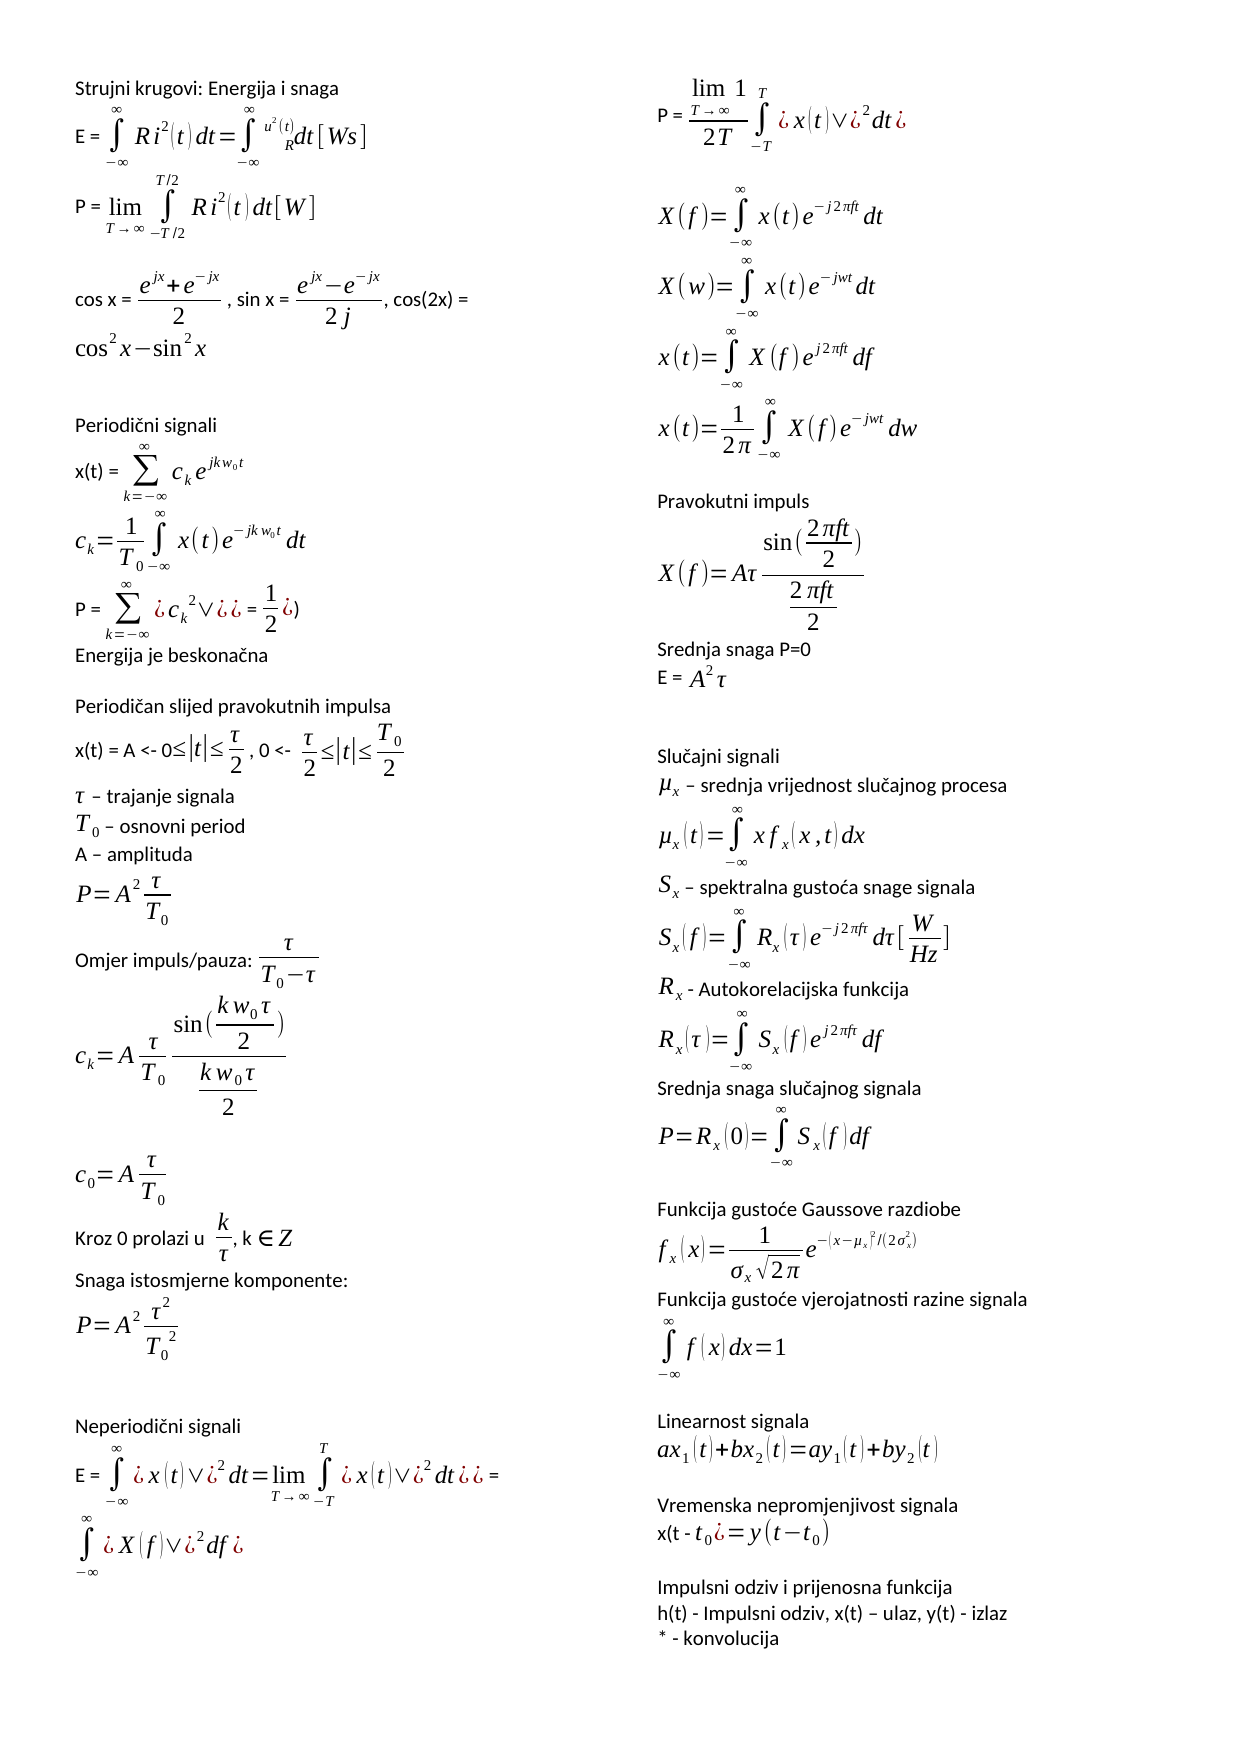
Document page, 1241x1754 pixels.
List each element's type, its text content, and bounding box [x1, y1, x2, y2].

text Funkcija gustoće Gaussove razdiobe [657, 1196, 1165, 1222]
text h(t) - Impulsni odziv, x(t) – ulaz, y(t) - izlaz [657, 1600, 1165, 1625]
text Neperiodični signali [75, 1414, 583, 1439]
text * - konvolucija [657, 1625, 1165, 1651]
text Strujni krugovi: Energija i snaga [75, 75, 583, 100]
text – spektralna gustoća snage signala [657, 871, 1165, 902]
text – srednja vrijednost slučajnog procesa [657, 768, 1165, 800]
text Funkcija gustoće vjerojatnosti razine signala [657, 1287, 1165, 1312]
text Slučajni signali [657, 743, 1165, 768]
text P = [75, 171, 583, 242]
text Srednja snaga P=0 [657, 636, 1165, 661]
text – trajanje signala [75, 781, 583, 809]
text Periodični signali [75, 412, 583, 437]
text Periodičan slijed pravokutnih impulsa [75, 693, 583, 719]
text – osnovni period [75, 809, 583, 841]
text Omjer impuls/pauza: [75, 929, 583, 992]
text x(t - [657, 1517, 1165, 1549]
text P = = ) [75, 575, 583, 642]
text P = [657, 75, 1165, 155]
text Vremenska nepromjenjivost signala [657, 1492, 1165, 1517]
text x(t) = A <- 0 , 0 <- [75, 719, 583, 781]
text A – amplituda [75, 841, 583, 866]
text Impulsni odziv i prijenosna funkcija [657, 1574, 1165, 1600]
text Energija je beskonačna [75, 642, 583, 668]
text E = [75, 100, 583, 171]
text E = = [75, 1439, 583, 1581]
text E = [657, 661, 1165, 692]
text - Autokorelacijska funkcija [657, 973, 1165, 1004]
text cos x = , sin x = , cos(2x) = [75, 267, 583, 361]
text x(t) = [75, 437, 583, 504]
text Kroz 0 prolazi u , k [75, 1209, 583, 1268]
text Linearnost signala [657, 1408, 1165, 1433]
text Pravokutni impuls [657, 489, 1165, 514]
text Snaga istosmjerne komponente: [75, 1268, 583, 1293]
text Srednja snaga slučajnog signala [657, 1075, 1165, 1100]
